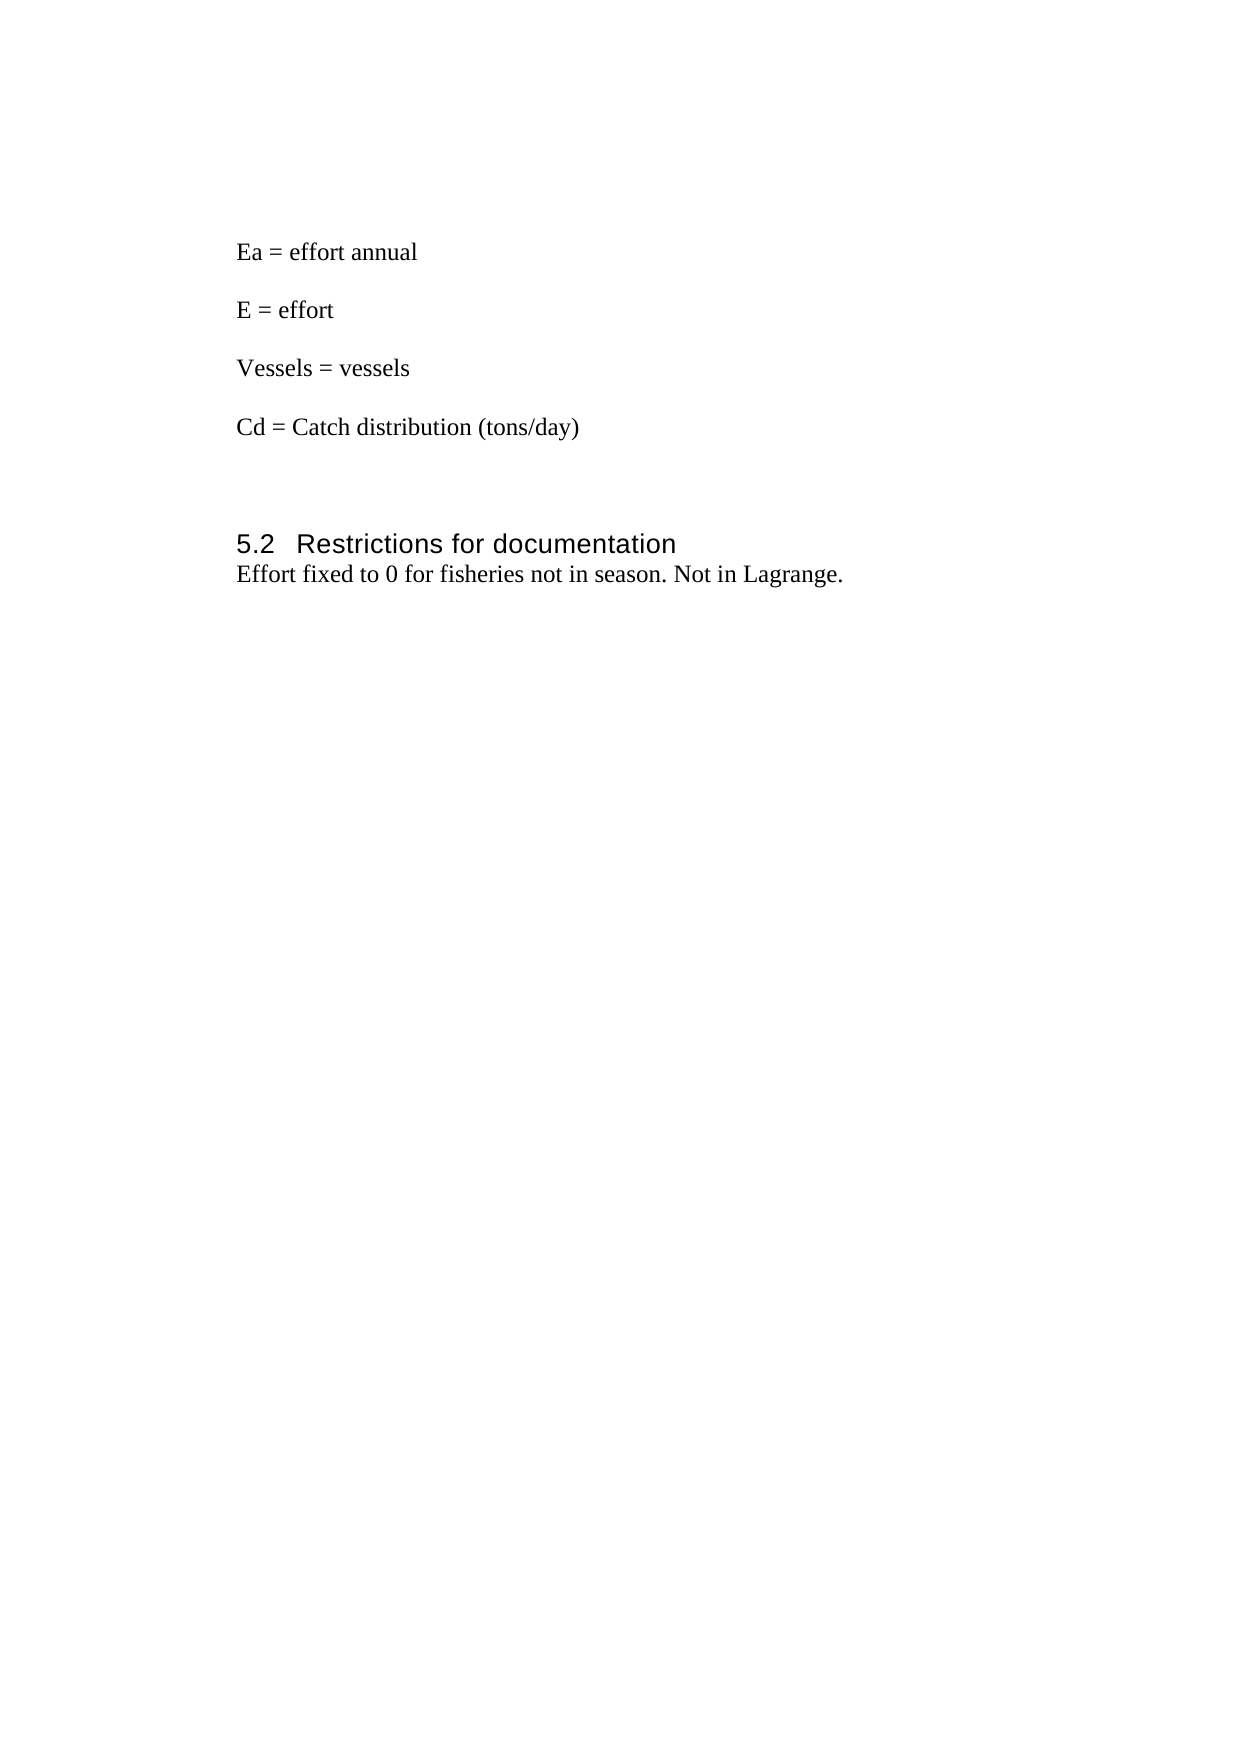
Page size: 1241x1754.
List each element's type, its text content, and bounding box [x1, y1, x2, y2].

text Cd = Catch distribution (tons/day) [236, 411, 1063, 440]
text E = effort [236, 294, 1063, 324]
text Effort fixed to 0 for fisheries not in season. Not in Lagrange. [236, 559, 1063, 588]
text Vessels = vessels [236, 353, 1063, 382]
text Ea = effort annual [236, 236, 1063, 265]
subtitle Restrictions for documentation [236, 528, 1063, 559]
